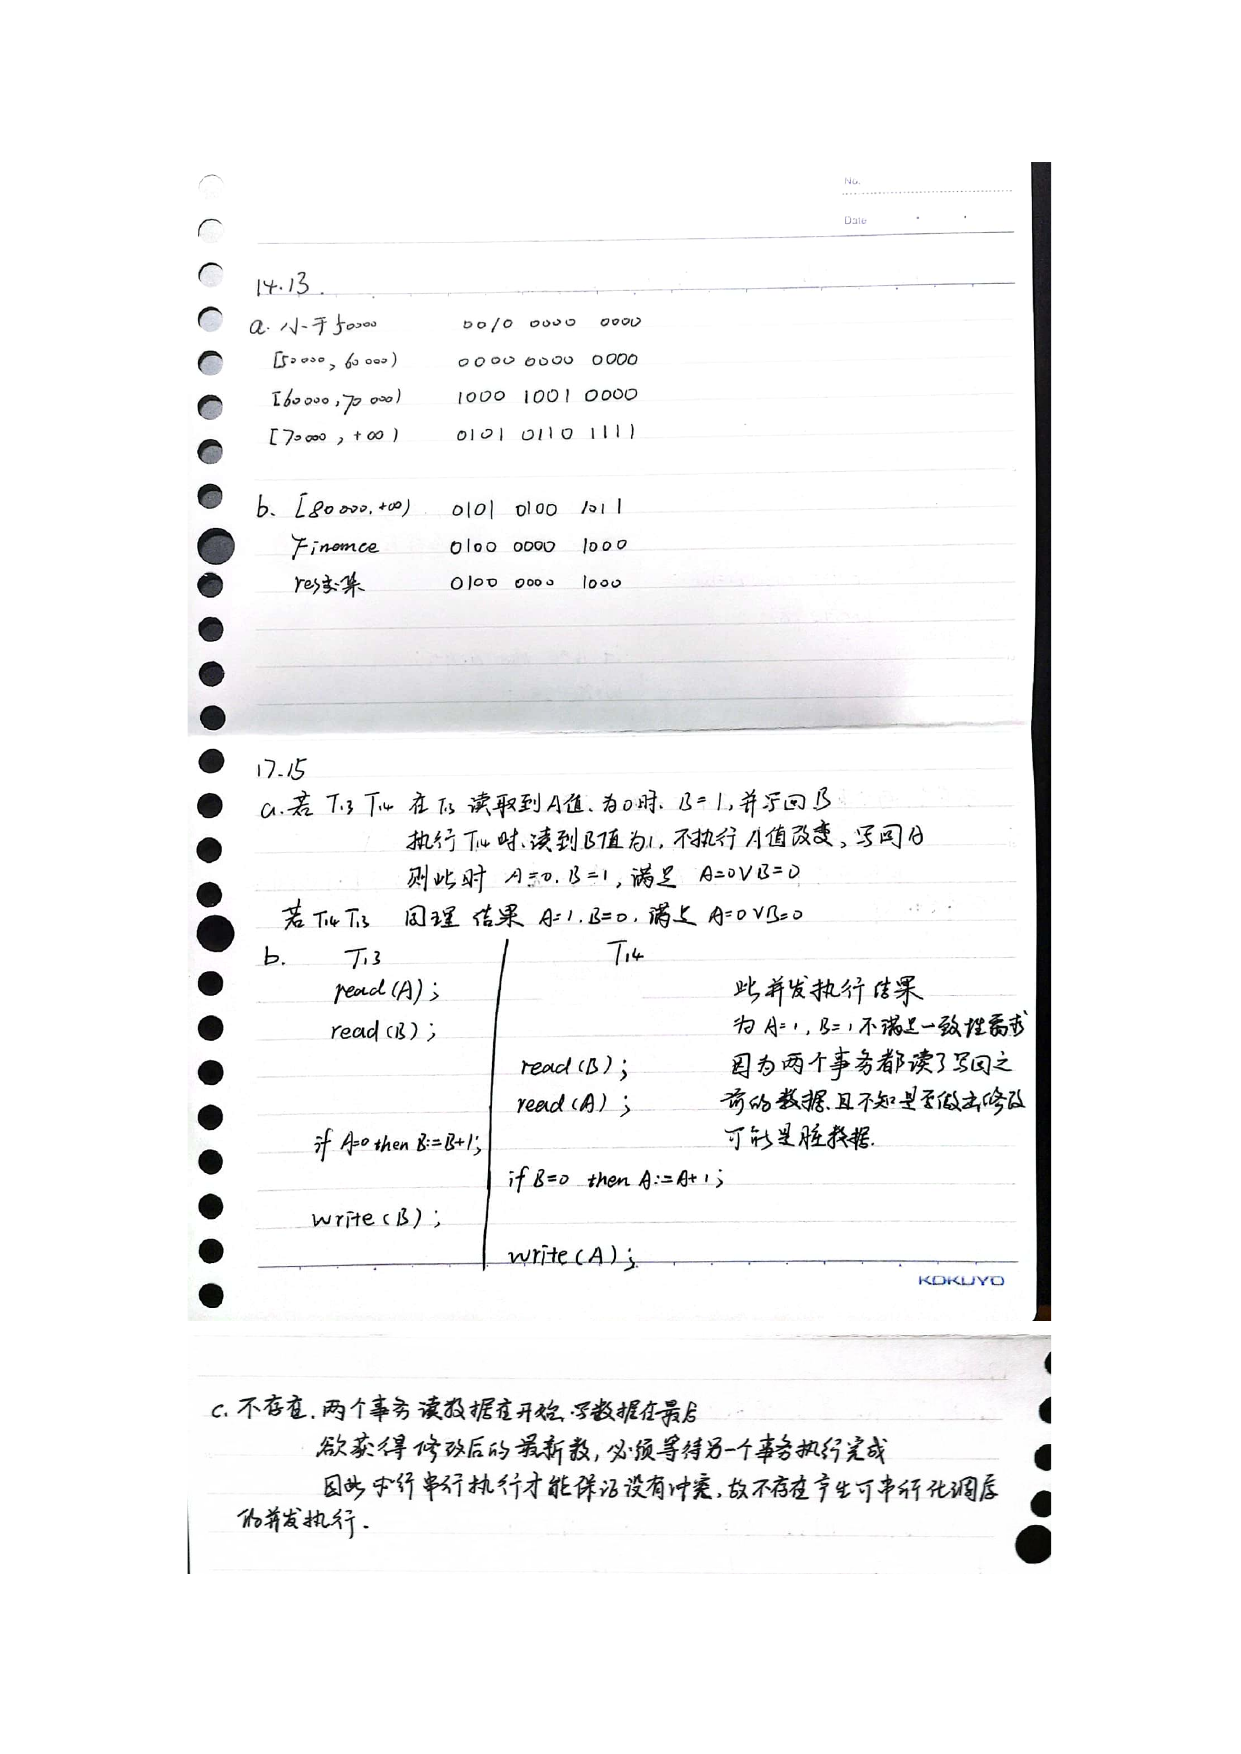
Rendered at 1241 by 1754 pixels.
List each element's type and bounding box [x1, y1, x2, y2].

picture [187, 162, 1052, 1321]
picture [187, 1332, 1052, 1574]
